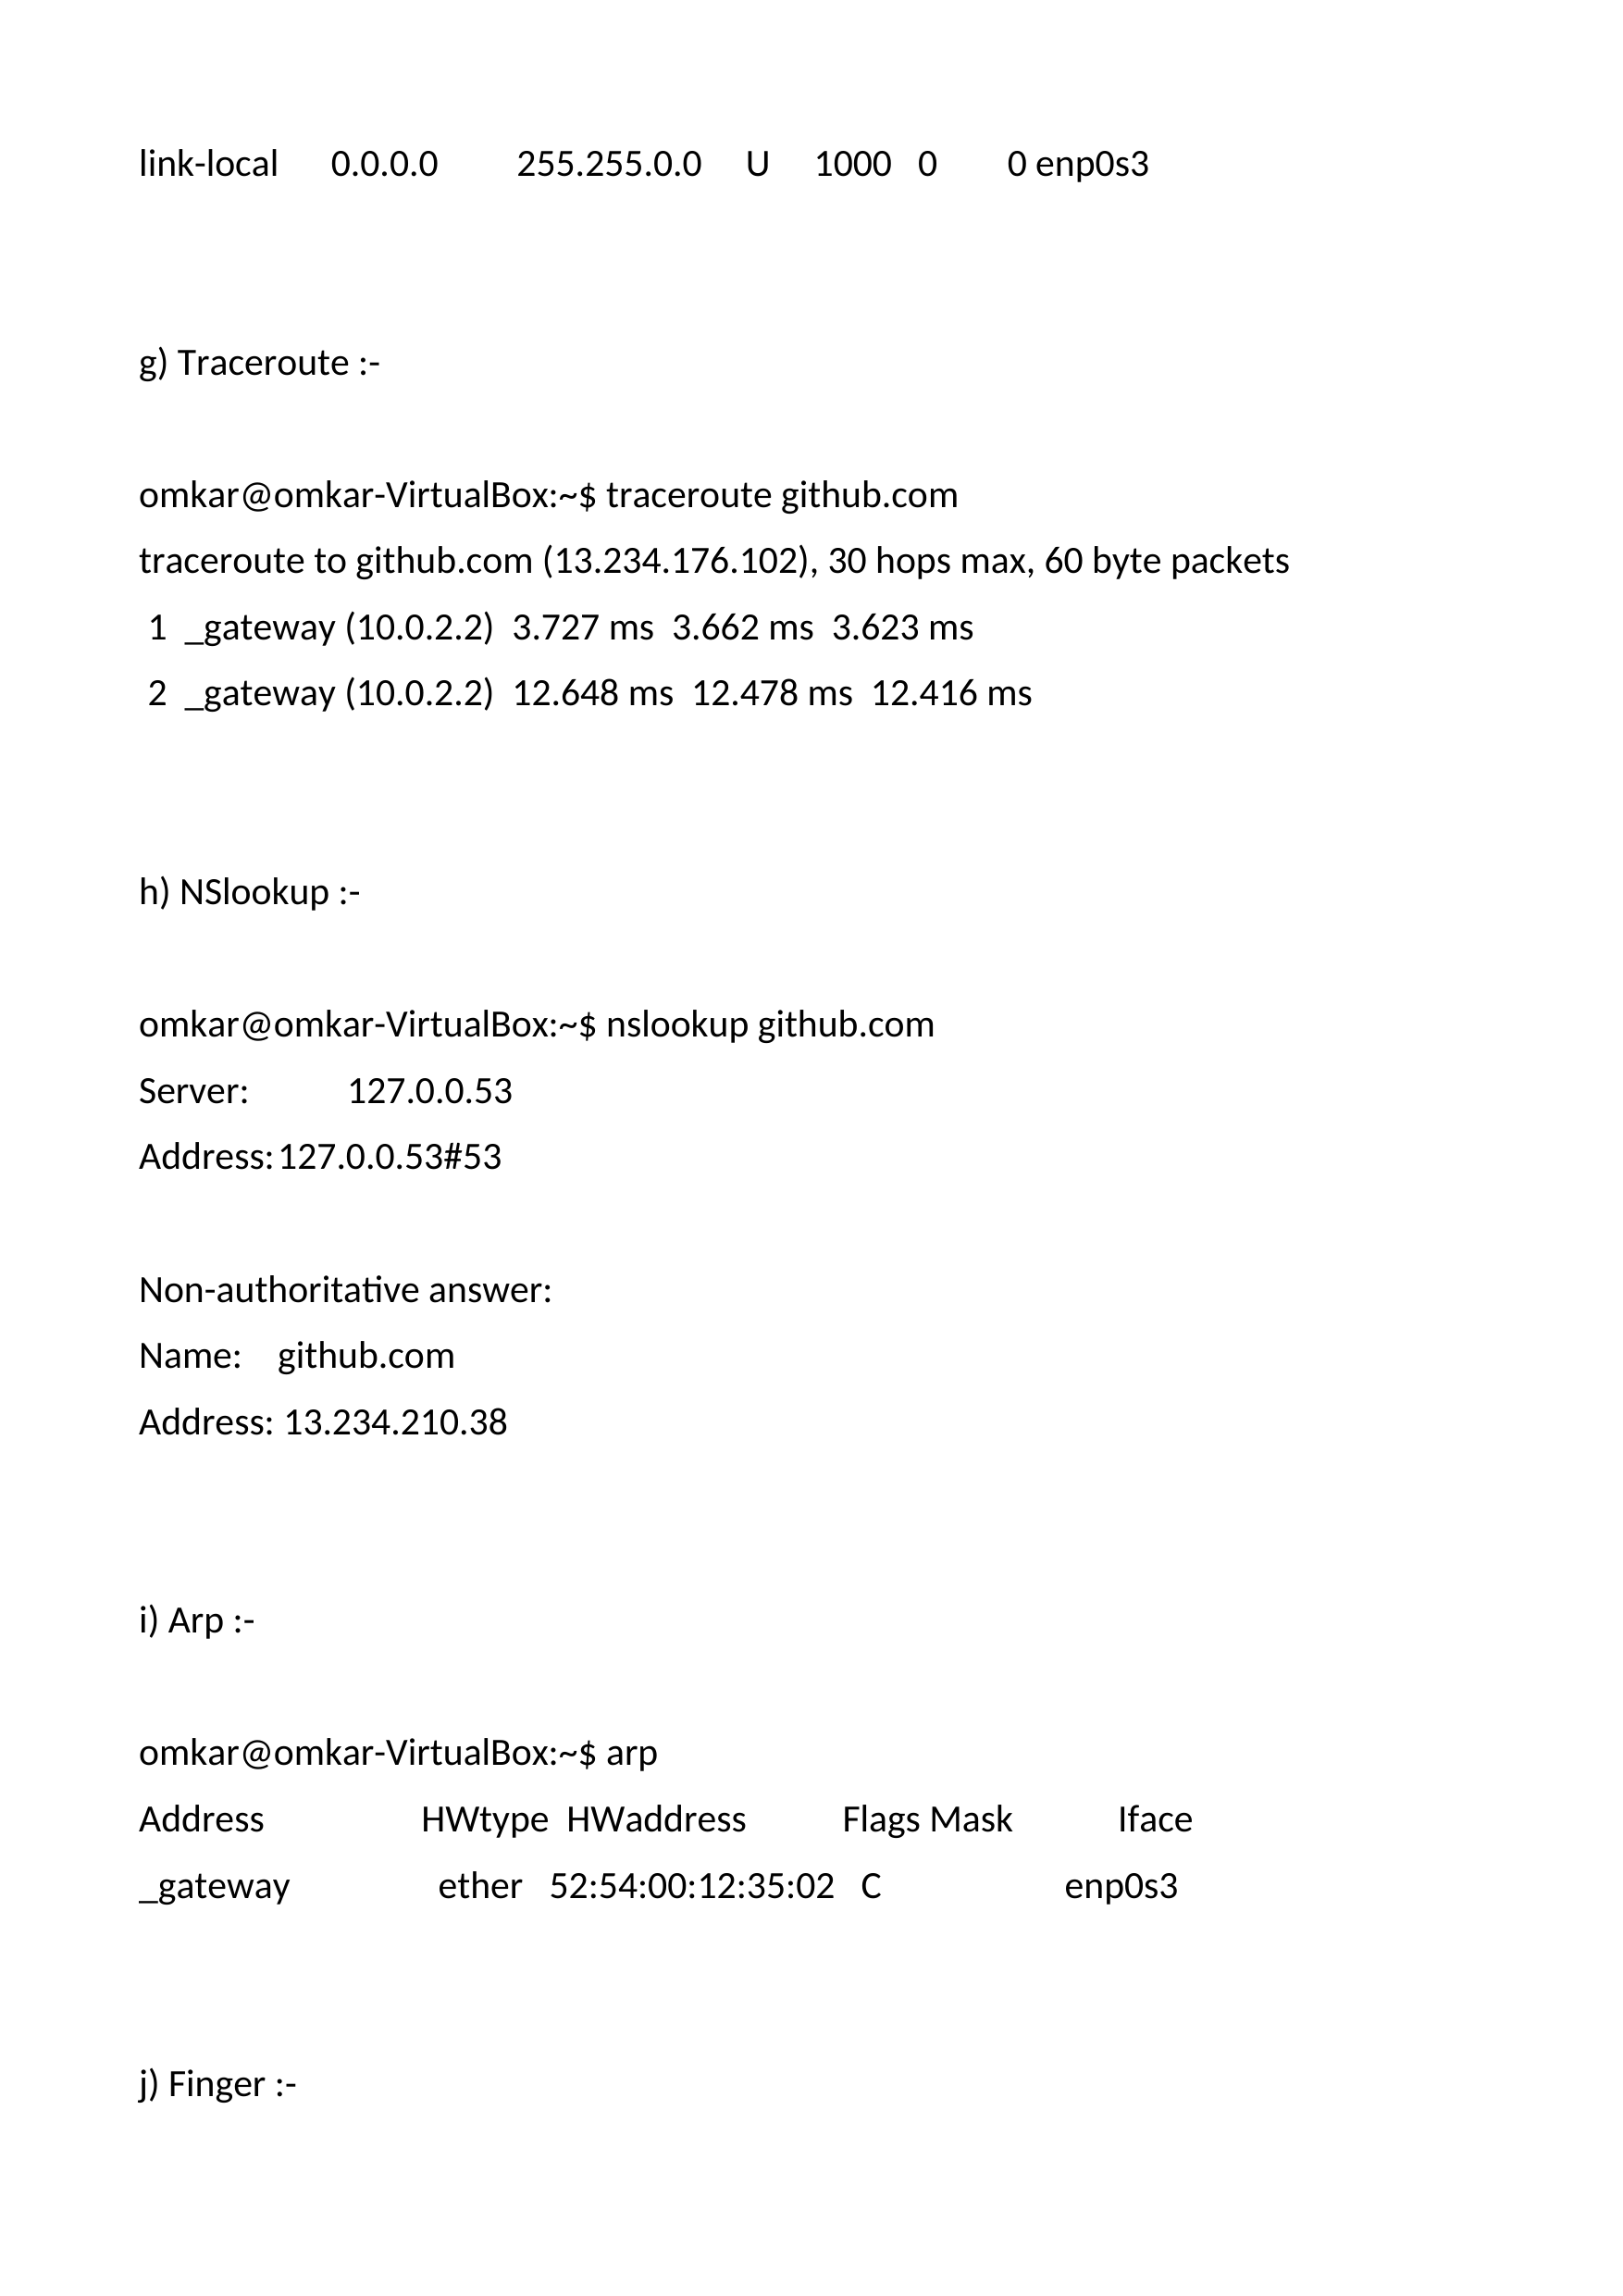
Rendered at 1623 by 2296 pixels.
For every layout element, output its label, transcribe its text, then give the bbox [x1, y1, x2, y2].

text 2 _gateway (10.0.2.2) 12.648 ms 12.478 ms 12.416 ms [139, 668, 1484, 715]
text j) Finger :- [139, 2059, 1484, 2106]
text Address: 127.0.0.53#53 [139, 1132, 1484, 1179]
text h) NSlookup :- [139, 867, 1484, 914]
text traceroute to github.com (13.234.176.102), 30 hops max, 60 byte packets [139, 536, 1484, 583]
text _gateway ether 52:54:00:12:35:02 C enp0s3 [139, 1861, 1484, 1907]
text Address: 13.234.210.38 [139, 1397, 1484, 1445]
text link-local 0.0.0.0 255.255.0.0 U 1000 0 0 enp0s3 [139, 139, 1484, 186]
text omkar@omkar-VirtualBox:~$ arp [139, 1728, 1484, 1775]
text Address HWtype HWaddress Flags Mask Iface [139, 1794, 1484, 1842]
text omkar@omkar-VirtualBox:~$ nslookup github.com [139, 999, 1484, 1047]
text Server: 127.0.0.53 [139, 1066, 1484, 1113]
text g) Traceroute :- [139, 338, 1484, 385]
text 1 _gateway (10.0.2.2) 3.727 ms 3.662 ms 3.623 ms [139, 602, 1484, 650]
text Name: github.com [139, 1331, 1484, 1378]
text omkar@omkar-VirtualBox:~$ traceroute github.com [139, 470, 1484, 517]
text i) Arp :- [139, 1595, 1484, 1643]
text Non-authoritative answer: [139, 1265, 1484, 1311]
